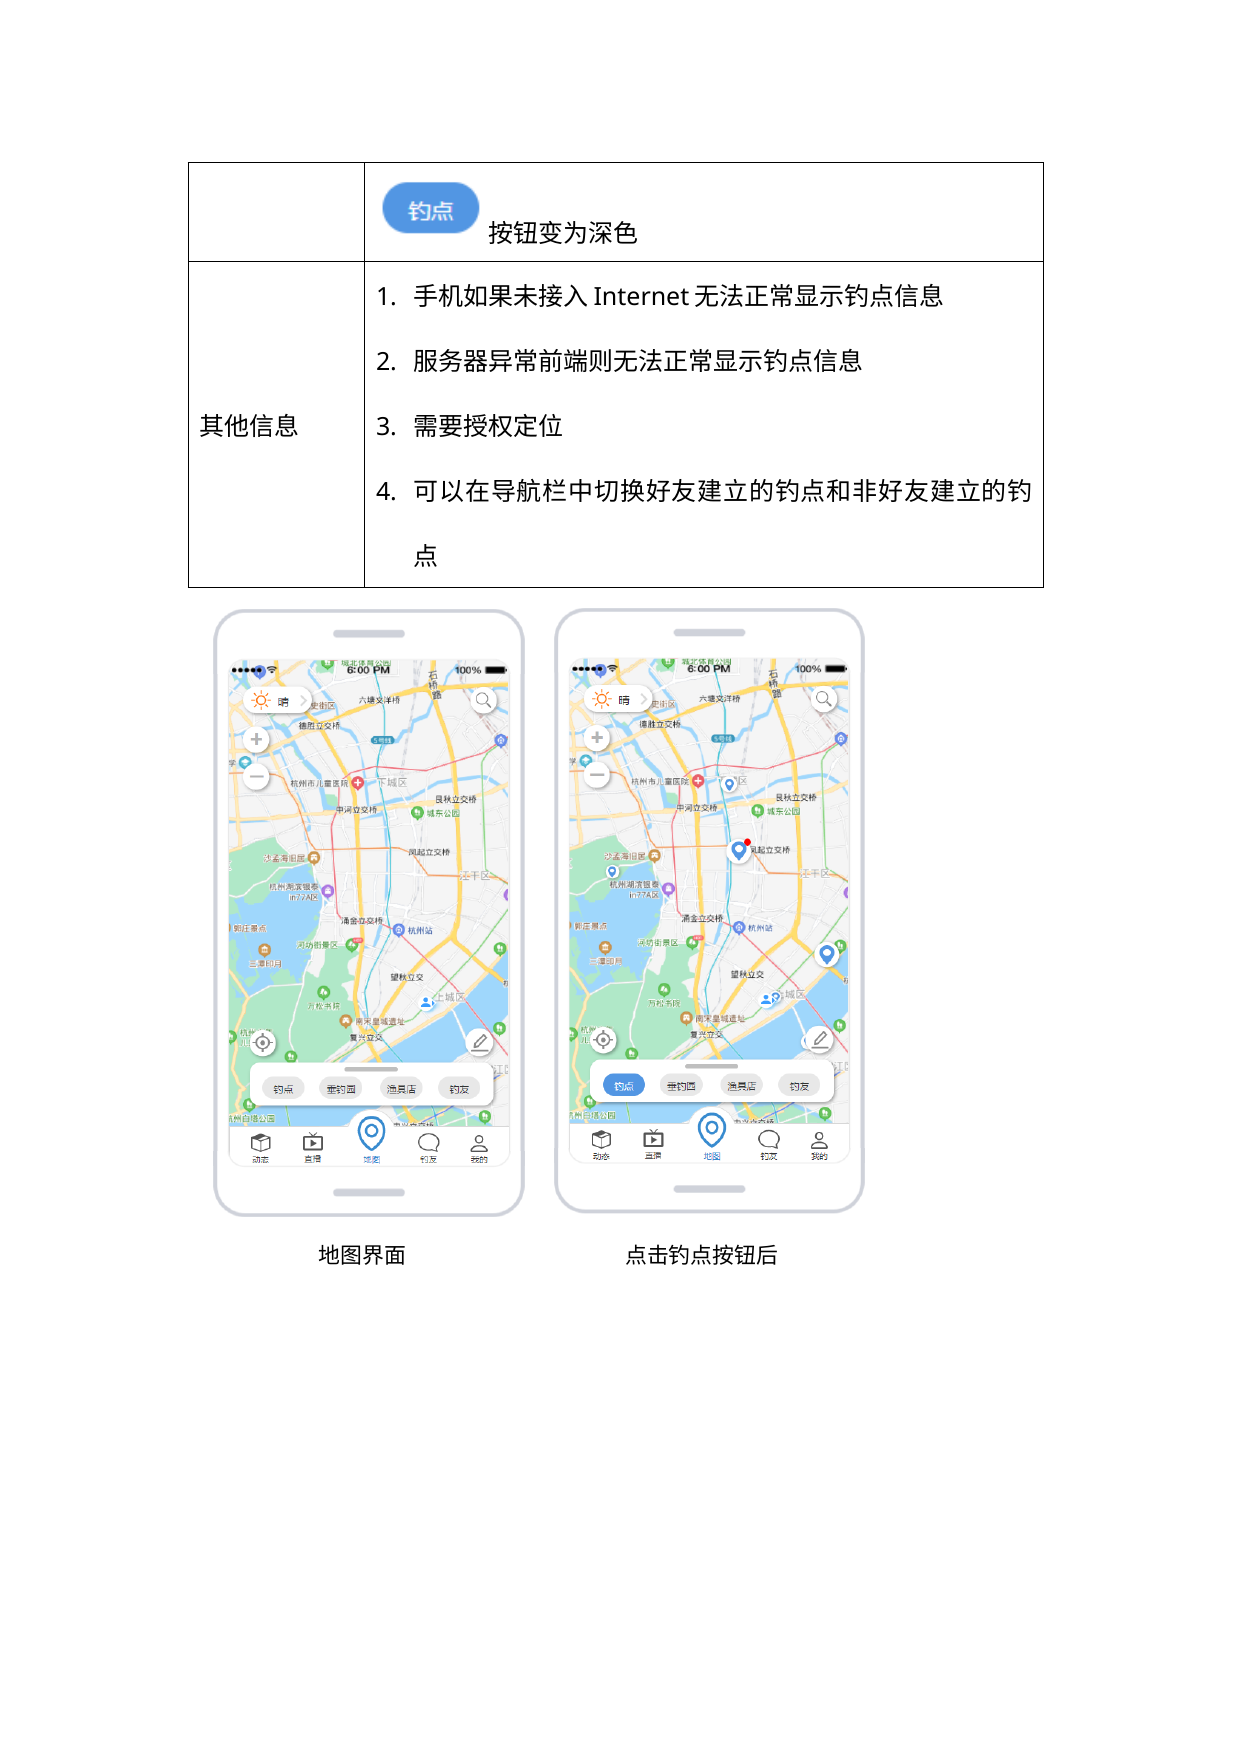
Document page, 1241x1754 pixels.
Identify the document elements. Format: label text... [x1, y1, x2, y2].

table_cell 输出 [189, 163, 364, 261]
text 地图界面 点击钓点按钮后 [187, 1238, 1053, 1270]
picture [187, 600, 890, 1225]
picture [375, 173, 489, 243]
table_cell 其他信息 [189, 262, 364, 587]
table_cell 手机如果未接入Internet无法正常显示钓点信息 服务器异常前端则无法正常显示钓点信息 需要授权定位 可以在导航栏中切换好友建立的钓点和非好友建立的钓点 [365, 262, 1043, 587]
table_cell 地图上的钓点 按钮变为深色 [365, 163, 1043, 261]
